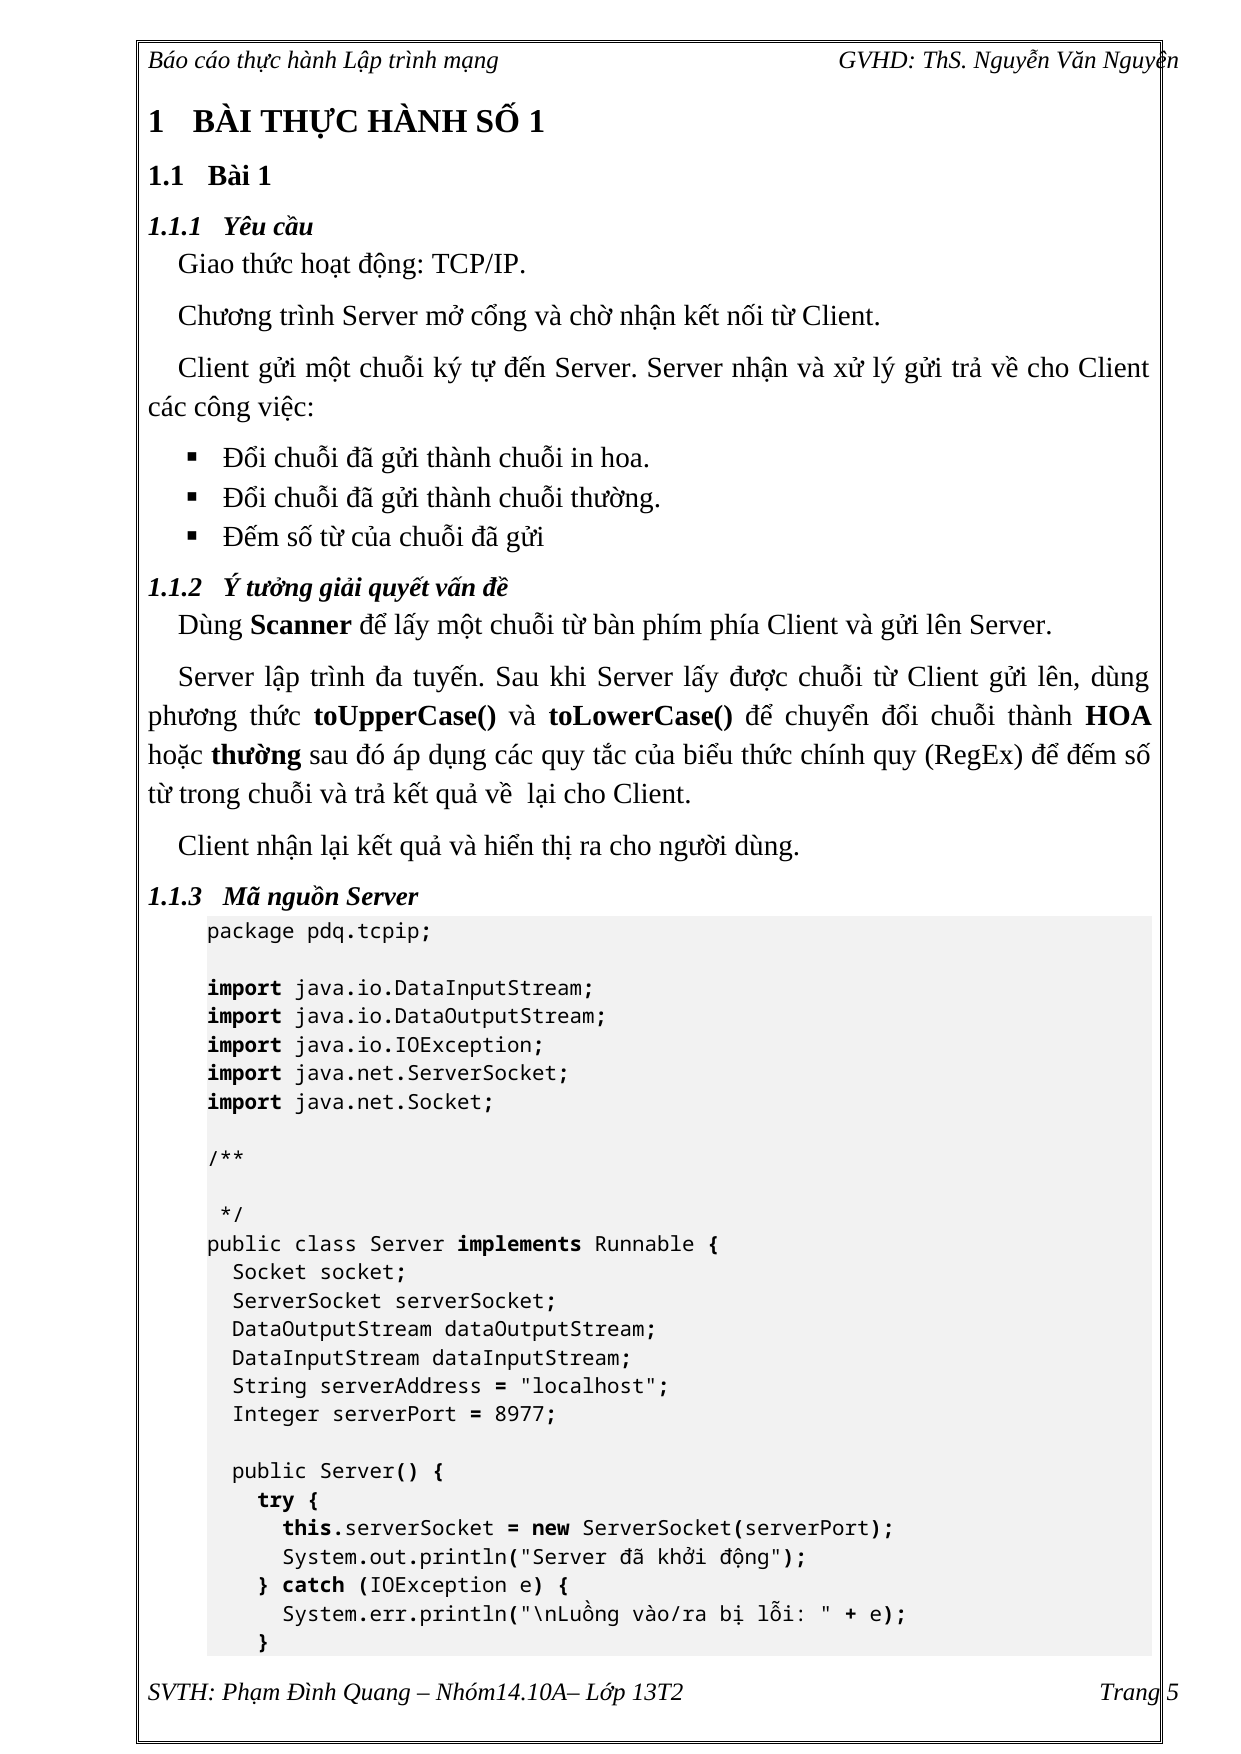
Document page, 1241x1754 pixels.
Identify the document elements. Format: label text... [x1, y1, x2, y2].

text public Server() { [207, 1456, 1152, 1485]
text System.out.println("Server đã khởi động"); [207, 1542, 1152, 1570]
subtitle Bài 1 [148, 158, 1152, 192]
text Dùng Scanner để lấy một chuỗi từ bàn phím phía Client và gửi lên Server. [148, 607, 1152, 641]
text Client gửi một chuỗi ký tự đến Server. Server nhận và xử lý gửi trả về cho Client các công việc: [148, 350, 1152, 422]
text } [207, 1627, 1152, 1656]
text String serverAddress = "localhost"; [207, 1371, 1152, 1399]
subtitle Yêu cầu [148, 210, 1152, 241]
text Client nhận lại kết quả và hiển thị ra cho người dùng. [148, 828, 1152, 862]
text import java.net.Socket; [207, 1087, 1152, 1115]
text /** [207, 1144, 1152, 1172]
text try { [207, 1485, 1152, 1513]
text DataOutputStream dataOutputStream; [207, 1314, 1152, 1343]
text Giao thức hoạt động: TCP/IP. [148, 246, 1152, 280]
subtitle Mã nguồn Server [148, 880, 1152, 911]
list Đếm số từ của chuỗi đã gửi [185, 519, 1152, 553]
text Chương trình Server mở cổng và chờ nhận kết nối từ Client. [148, 298, 1152, 332]
text import java.net.ServerSocket; [207, 1058, 1152, 1087]
text DataInputStream dataInputStream; [207, 1343, 1152, 1371]
text ServerSocket serverSocket; [207, 1286, 1152, 1314]
subtitle Bài thực hành số 1 [148, 101, 1152, 139]
text */ [207, 1201, 1152, 1229]
text } catch (IOException e) { [207, 1570, 1152, 1599]
list Đổi chuỗi đã gửi thành chuỗi in hoa. [185, 441, 1152, 474]
text package pdq.tcpip; [207, 916, 1152, 944]
text this.serverSocket = new ServerSocket(serverPort); [207, 1513, 1152, 1542]
text public class Server implements Runnable { [207, 1229, 1152, 1257]
text System.err.println("\nLuồng vào/ra bị lỗi: " + e); [207, 1599, 1152, 1627]
text import java.io.DataInputStream; [207, 973, 1152, 1001]
text Server lập trình đa tuyến. Sau khi Server lấy được chuỗi từ Client gửi lên, dùng phương thức toUpperCase() và toLowerCase() để chuyển đổi chuỗi thành HOA hoặc thường sau đó áp dụng các quy tắc của biểu thức chính quy (RegEx) để đếm số từ trong chuỗi và trả kết quả về lại cho Client. [148, 659, 1152, 810]
text Integer serverPort = 8977; [207, 1399, 1152, 1428]
subtitle Ý tưởng giải quyết vấn đề [148, 571, 1152, 602]
list Đổi chuỗi đã gửi thành chuỗi thường. [185, 480, 1152, 513]
text import java.io.DataOutputStream; [207, 1001, 1152, 1030]
text Socket socket; [207, 1257, 1152, 1286]
text import java.io.IOException; [207, 1030, 1152, 1058]
